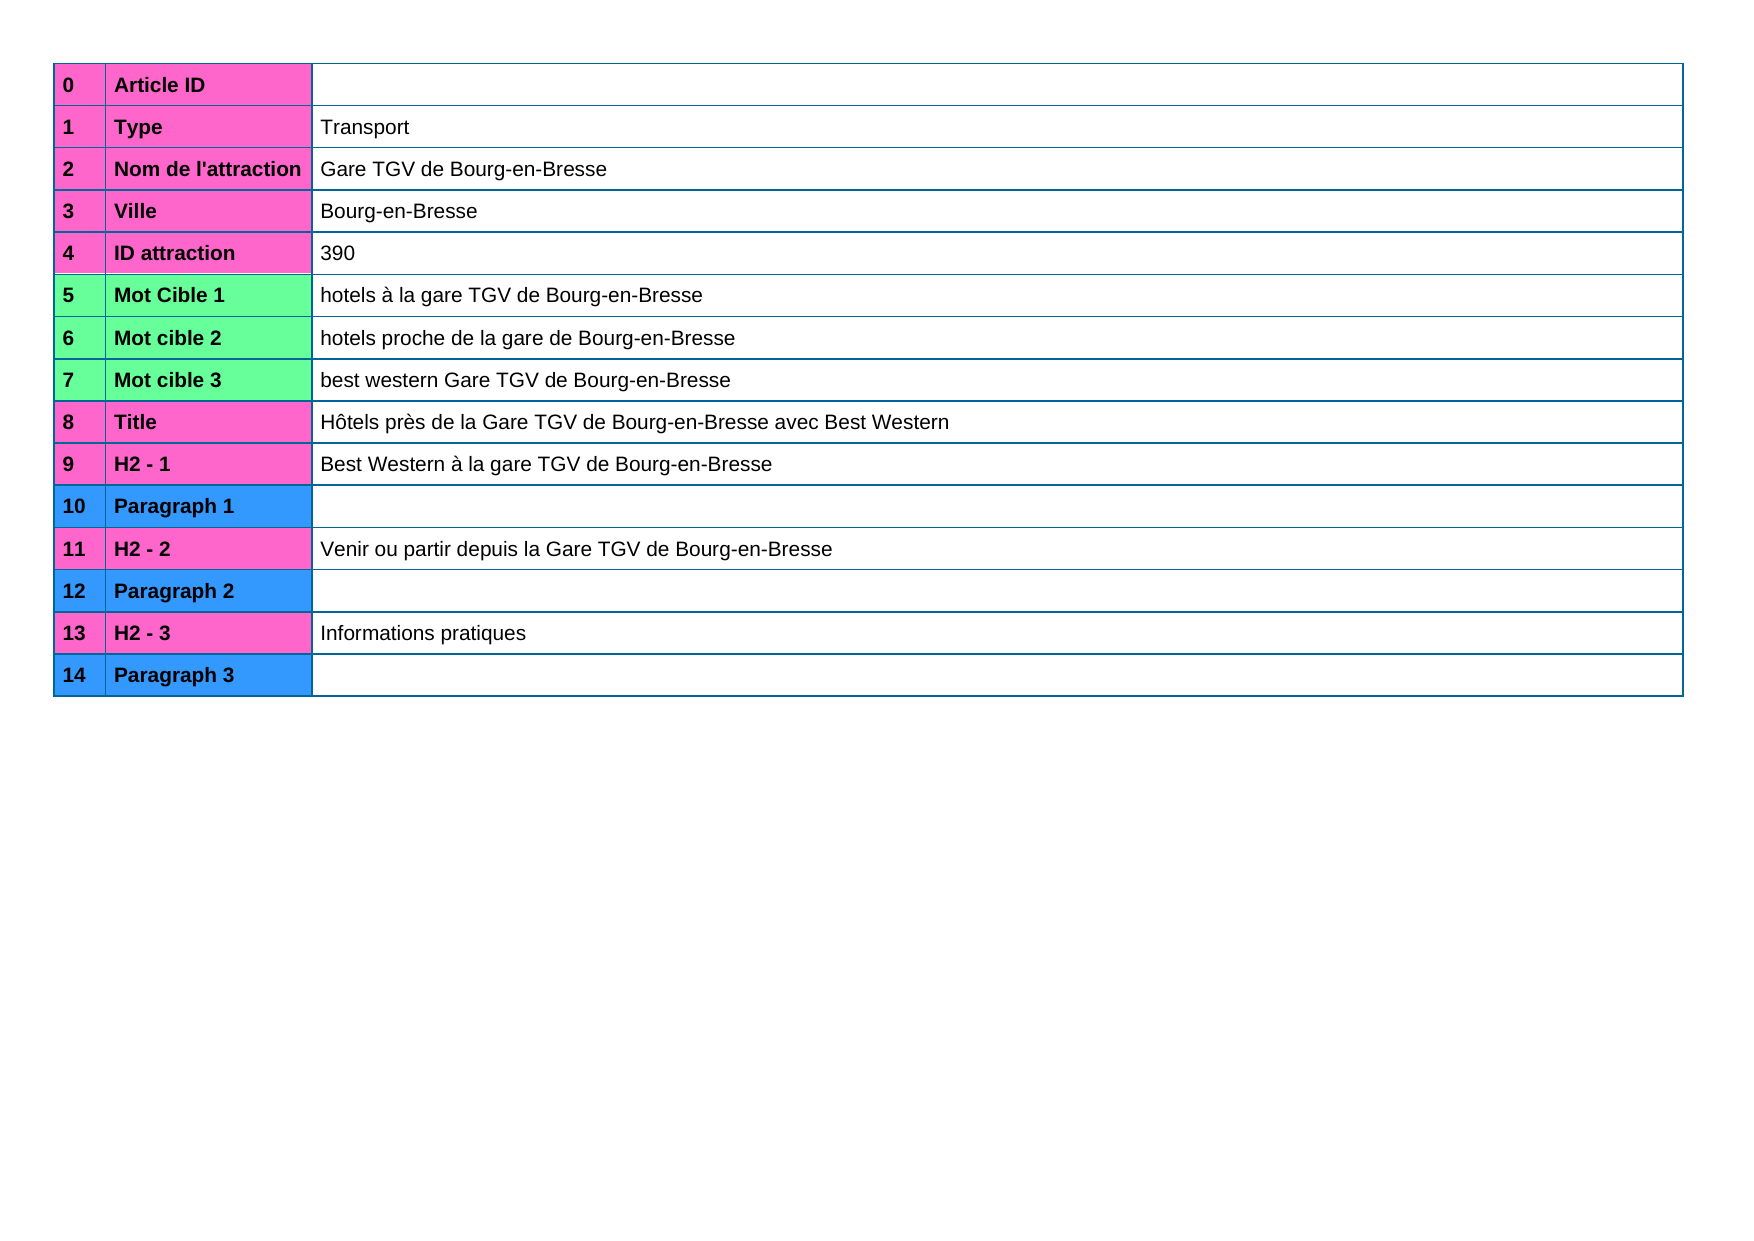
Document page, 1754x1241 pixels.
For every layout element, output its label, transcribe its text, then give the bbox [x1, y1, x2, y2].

table_cell best western Gare TGV de Bourg-en-Bresse [313, 360, 1682, 400]
table_cell 10 [55, 486, 105, 527]
table_cell Nom de l'attraction [106, 148, 311, 189]
table_header Article ID [106, 64, 311, 105]
table_cell Paragraph 3 [106, 655, 311, 695]
table_cell hotels à la gare TGV de Bourg-en-Bresse [313, 275, 1682, 316]
table_cell Paragraph 2 [106, 570, 311, 611]
table_cell hotels proche de la gare de Bourg-en-Bresse [313, 317, 1682, 358]
table_cell 12 [55, 570, 105, 611]
table_cell Hôtels près de la Gare TGV de Bourg-en-Bresse avec Best Western [313, 402, 1682, 442]
table_header 0 [55, 64, 105, 105]
table_cell 6 [55, 317, 105, 358]
table_cell 2 [55, 148, 105, 189]
table_cell Title [106, 402, 311, 442]
table_cell 7 [55, 360, 105, 400]
table_cell Mot cible 2 [106, 317, 311, 358]
table_cell 390 [313, 233, 1682, 273]
table_cell Venir ou partir depuis la Gare TGV de Bourg-en-Bresse [313, 528, 1682, 569]
table_cell ID attraction [106, 233, 311, 273]
table_header [313, 64, 1682, 105]
table_cell 1 [55, 106, 105, 147]
table_cell 5 [55, 275, 105, 316]
table_cell H2 - 2 [106, 528, 311, 569]
table_cell 4 [55, 233, 105, 273]
table_cell 3 [55, 191, 105, 231]
table_cell Mot cible 3 [106, 360, 311, 400]
table_cell Gare TGV de Bourg-en-Bresse [313, 148, 1682, 189]
table_cell 13 [55, 613, 105, 653]
table_cell [313, 570, 1682, 611]
table_cell Ville [106, 191, 311, 231]
table_cell H2 - 3 [106, 613, 311, 653]
table_cell [313, 486, 1682, 527]
table_cell Best Western à la gare TGV de Bourg-en-Bresse [313, 444, 1682, 484]
table_cell 11 [55, 528, 105, 569]
table_cell 14 [55, 655, 105, 695]
table_cell [313, 655, 1682, 695]
table_cell H2 - 1 [106, 444, 311, 484]
table_cell 9 [55, 444, 105, 484]
table_cell Transport [313, 106, 1682, 147]
table_cell Bourg-en-Bresse [313, 191, 1682, 231]
table_cell Mot Cible 1 [106, 275, 311, 316]
table_cell Type [106, 106, 311, 147]
table_cell Paragraph 1 [106, 486, 311, 527]
table_cell Informations pratiques [313, 613, 1682, 653]
table_cell 8 [55, 402, 105, 442]
